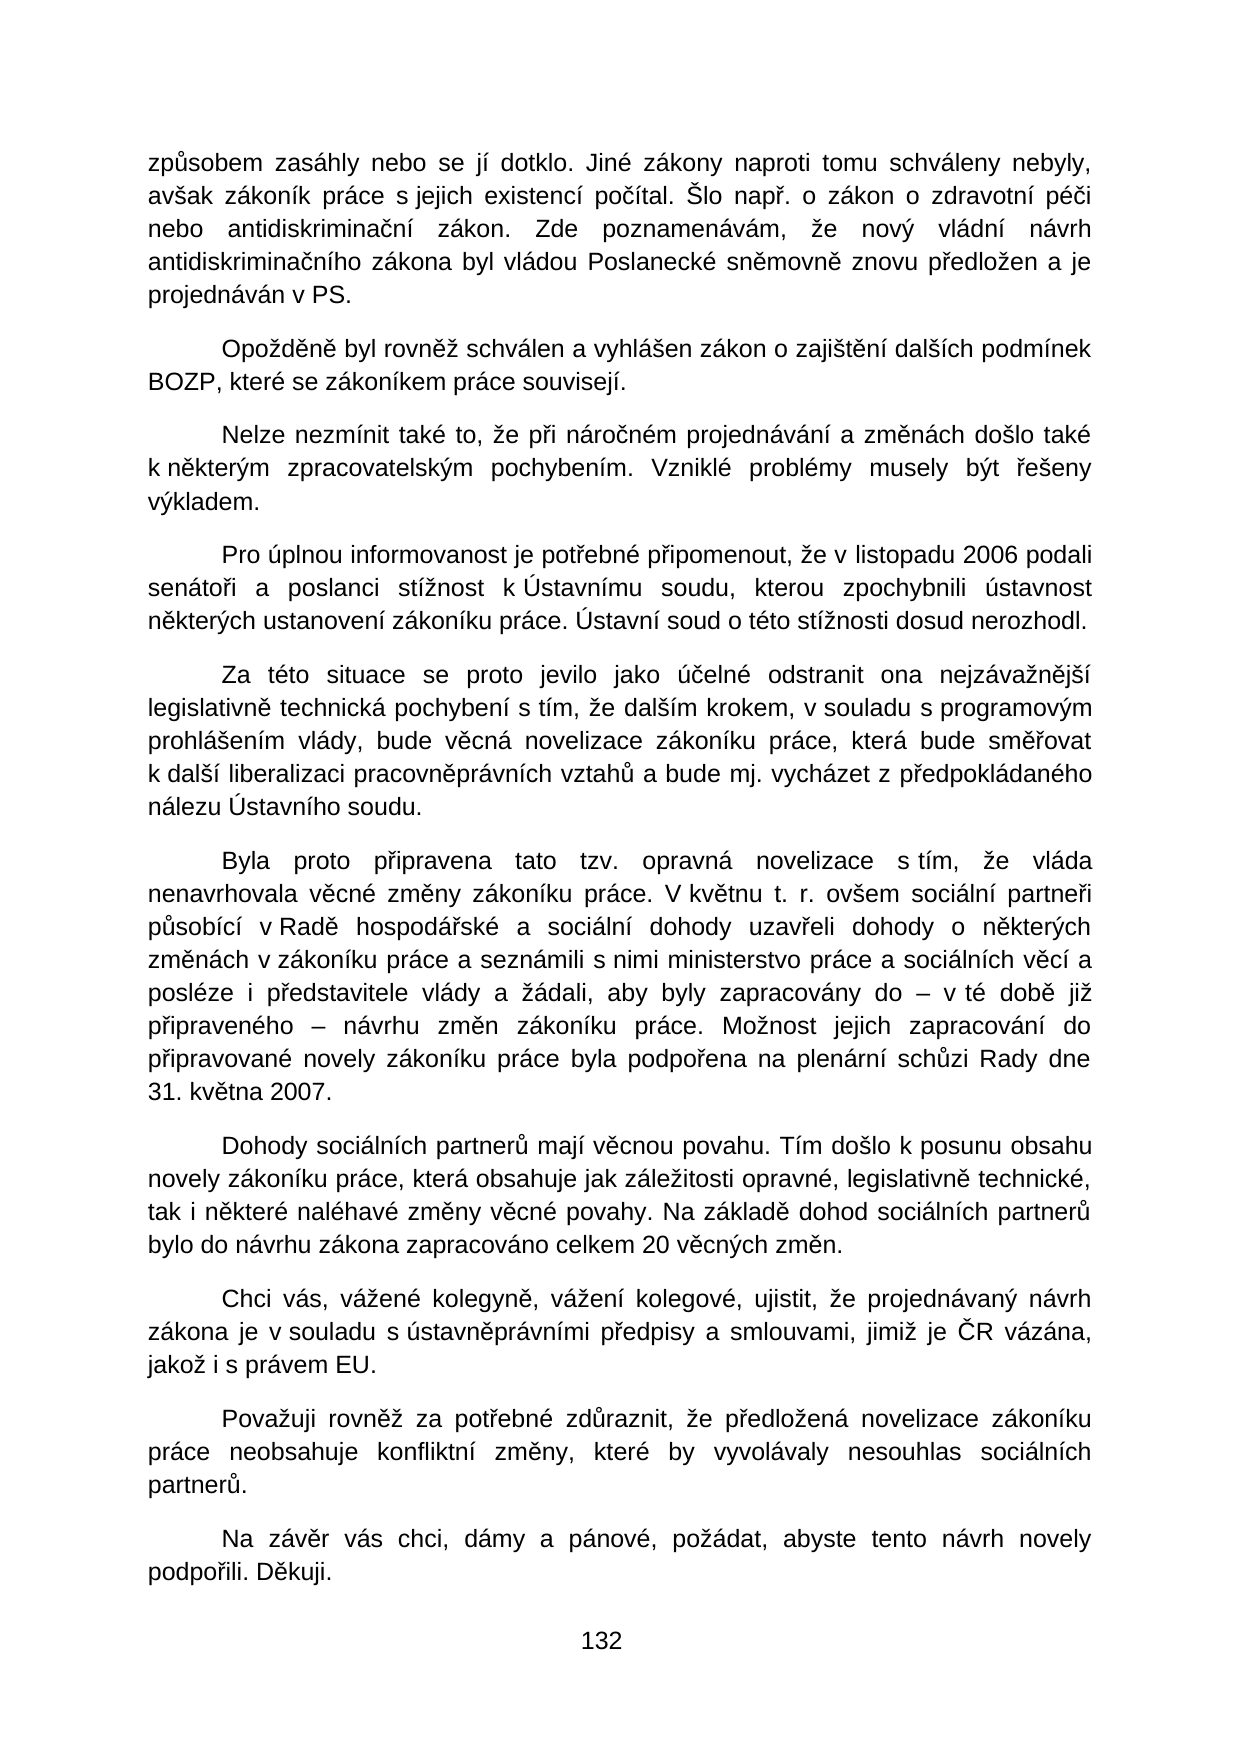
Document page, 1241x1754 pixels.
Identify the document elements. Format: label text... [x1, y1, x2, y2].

text Nelze nezmínit také to, že při náročném projednávání a změnách došlo také k některým zpracovatelským pochybením. Vzniklé problémy musely být řešeny výkladem. [148, 420, 1093, 515]
text Byla proto připravena tato tzv. opravná novelizace s tím, že vláda nenavrhovala věcné změny zákoníku práce. V květnu t. r. ovšem sociální partneři působící v Radě hospodářské a sociální dohody uzavřeli dohody o některých změnách v zákoníku práce a seznámili s nimi ministerstvo práce a sociálních věcí a posléze i představitele vlády a žádali, aby byly zapracovány do – v té době již připraveného – návrhu změn zákoníku práce. Možnost jejich zapracování do připravované novely zákoníku práce byla podpořena na plenární schůzi Rady dne 31. května 2007. [148, 846, 1093, 1106]
text Za této situace se proto jevilo jako účelné odstranit ona nejzávažnější legislativně technická pochybení s tím, že dalším krokem, v souladu s programovým prohlášením vlády, bude věcná novelizace zákoníku práce, která bude směřovat k další liberalizaci pracovněprávních vztahů a bude mj. vycházet z předpokládaného nálezu Ústavního soudu. [148, 660, 1093, 821]
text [148, 148, 1093, 308]
text Dohody sociálních partnerů mají věcnou povahu. Tím došlo k posunu obsahu novely zákoníku práce, která obsahuje jak záležitosti opravné, legislativně technické, tak i některé naléhavé změny věcné povahy. Na základě dohod sociálních partnerů bylo do návrhu zákona zapracováno celkem 20 věcných změn. [148, 1131, 1093, 1259]
text Chci vás, vážené kolegyně, vážení kolegové, ujistit, že projednávaný návrh zákona je v souladu s ústavněprávními předpisy a smlouvami, jimiž je ČR vázána, jakož i s právem EU. [148, 1284, 1093, 1379]
text Považuji rovněž za potřebné zdůraznit, že předložená novelizace zákoníku práce neobsahuje konfliktní změny, které by vyvolávaly nesouhlas sociálních partnerů. [148, 1404, 1093, 1499]
text Pro úplnou informovanost je potřebné připomenout, že v listopadu 2006 podali senátoři a poslanci stížnost k Ústavnímu soudu, kterou zpochybnili ústavnost některých ustanovení zákoníku práce. Ústavní soud o této stížnosti dosud nerozhodl. [148, 540, 1093, 635]
text Na závěr vás chci, dámy a pánové, požádat, abyste tento návrh novely podpořili. Děkuji. [148, 1524, 1093, 1586]
text Opožděně byl rovněž schválen a vyhlášen zákon o zajištění dalších podmínek BOZP, které se zákoníkem práce souvisejí. [148, 333, 1093, 395]
